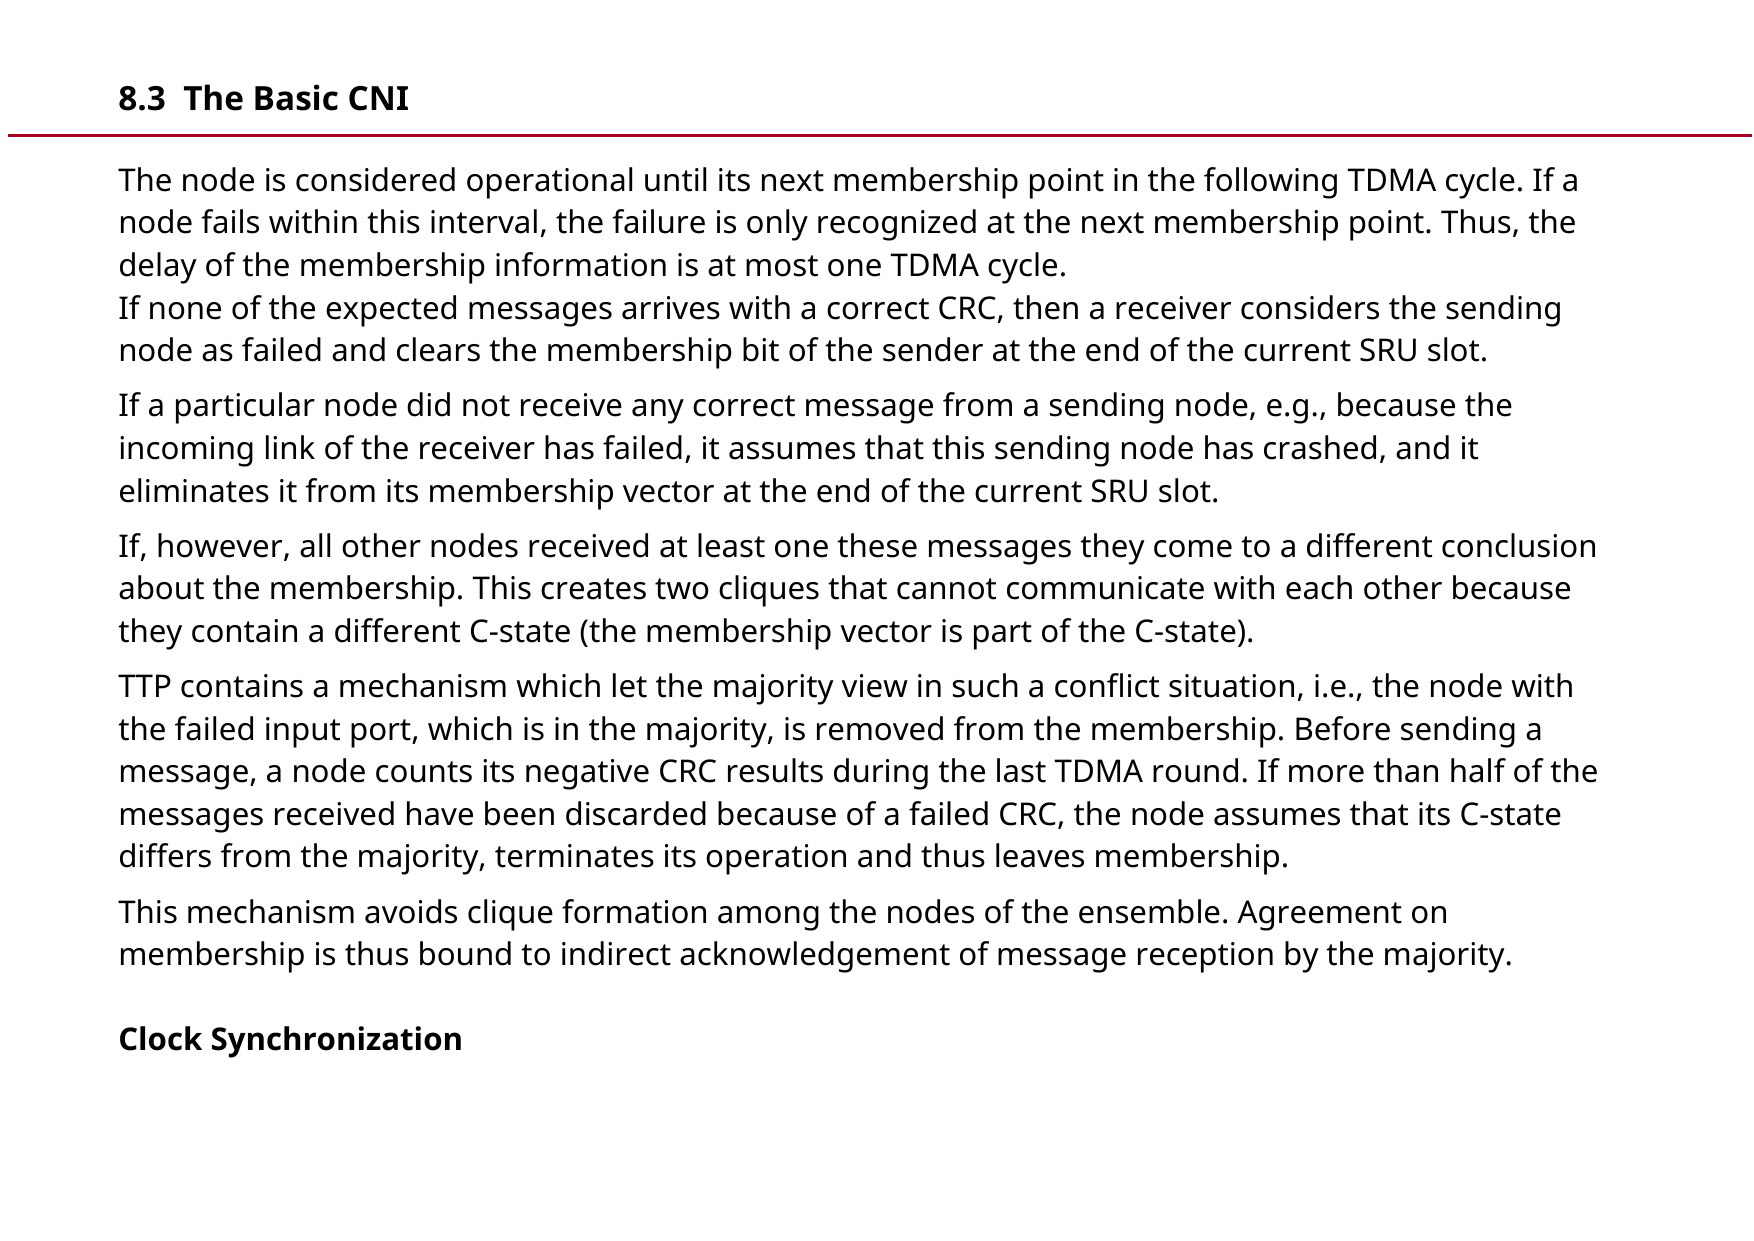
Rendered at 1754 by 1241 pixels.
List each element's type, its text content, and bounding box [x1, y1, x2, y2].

text If none of the expected messages arrives with a correct CRC, then a receiver considers the sending node as failed and clears the membership bit of the sender at the end of the current SRU slot. [118, 286, 1606, 371]
text The node is considered operational until its next membership point in the following TDMA cycle. If a node fails within this interval, the failure is only recognized at the next membership point. Thus, the delay of the membership information is at most one TDMA cycle. [118, 158, 1606, 286]
text Clock Synchronization [118, 1017, 1606, 1060]
text This mechanism avoids clique formation among the nodes of the ensemble. Agreement on membership is thus bound to indirect acknowledgement of message reception by the majority. [118, 889, 1606, 975]
text If, however, all other nodes received at least one these messages they come to a different conclusion about the membership. This creates two cliques that cannot communicate with each other because they contain a different C-state (the membership vector is part of the C-state). [118, 524, 1606, 652]
text TTP contains a mechanism which let the majority view in such a conflict situation, i.e., the node with the failed input port, which is in the majority, is removed from the membership. Before sending a message, a node counts its negative CRC results during the last TDMA round. If more than half of the messages received have been discarded because of a failed CRC, the node assumes that its C-state differs from the majority, terminates its operation and thus leaves membership. [118, 664, 1606, 877]
text If a particular node did not receive any correct message from a sending node, e.g., because the incoming link of the receiver has failed, it assumes that this sending node has crashed, and it eliminates it from its membership vector at the end of the current SRU slot. [118, 383, 1606, 511]
